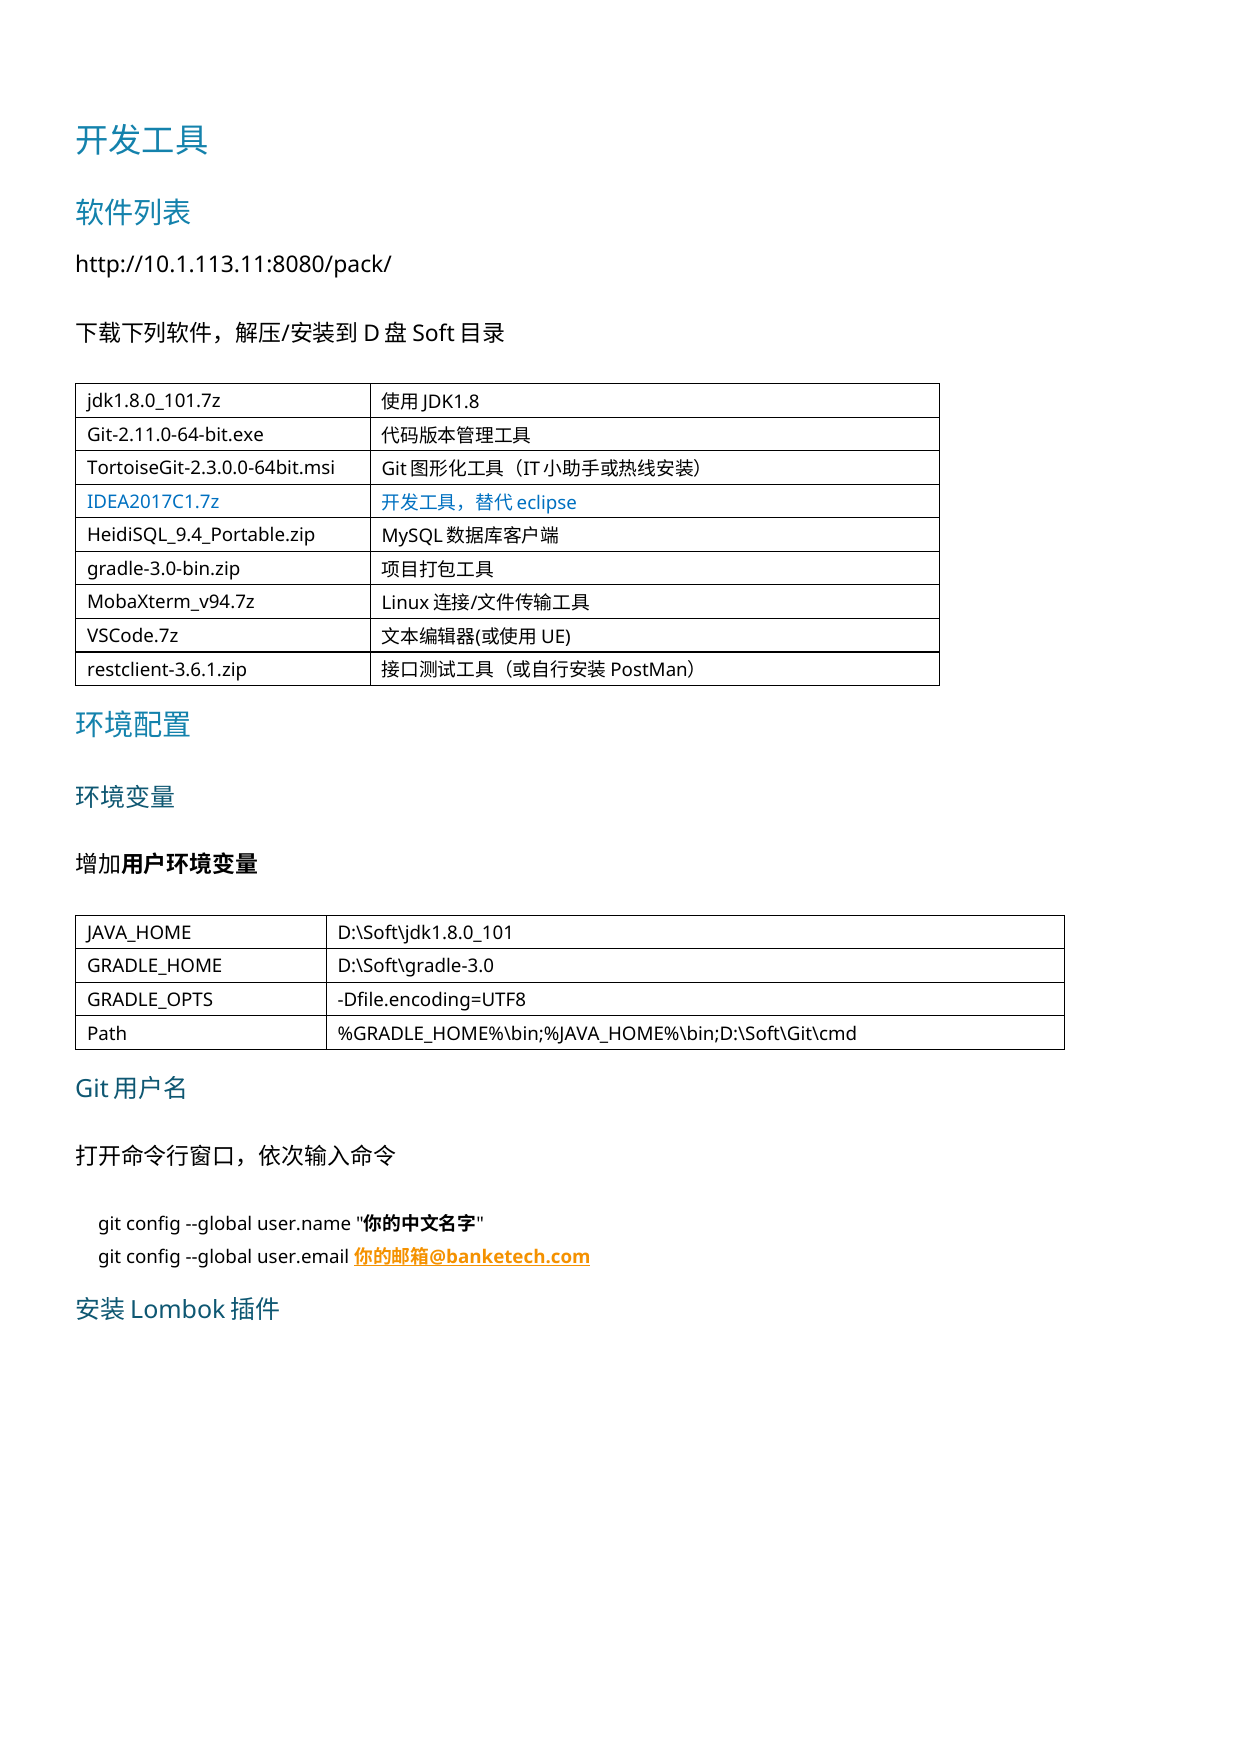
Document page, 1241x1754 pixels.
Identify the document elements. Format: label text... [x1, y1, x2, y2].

text git config --global user.name "你的中文名字" [98, 1206, 1165, 1239]
table_cell 代码版本管理工具 [371, 418, 939, 450]
table_cell 文本编辑器(或使用UE) [371, 619, 939, 651]
subtitle 开发工具 [75, 106, 1165, 171]
text 增加用户环境变量 [75, 830, 1165, 895]
table_cell MobaXterm_v94.7z [76, 585, 370, 618]
subtitle 环境配置 [75, 690, 1165, 755]
table_cell GRADLE_HOME [76, 949, 326, 982]
table_cell GRADLE_OPTS [76, 983, 326, 1015]
table_cell IDEA2017C1.7z [76, 485, 370, 517]
table_header JAVA_HOME [76, 916, 326, 948]
table_cell %GRADLE_HOME%\bin;%JAVA_HOME%\bin;D:\Soft\Git\cmd [327, 1016, 1064, 1049]
table_header D:\Soft\jdk1.8.0_101 [327, 916, 1064, 948]
table_cell -Dfile.encoding=UTF8 [327, 983, 1064, 1015]
table_header 使用JDK1.8 [371, 384, 939, 417]
table_cell gradle-3.0-bin.zip [76, 552, 370, 584]
subtitle 软件列表 [75, 179, 1165, 244]
table_cell Linux连接/文件传输工具 [371, 585, 939, 618]
table_cell MySQL数据库客户端 [371, 518, 939, 551]
table_cell D:\Soft\gradle-3.0 [327, 949, 1064, 982]
table_cell HeidiSQL_9.4_Portable.zip [76, 518, 370, 551]
table_cell 项目打包工具 [371, 552, 939, 584]
table_cell Git-2.11.0-64-bit.exe [76, 418, 370, 450]
text 下载下列软件，解压/安装到D盘Soft目录 [75, 299, 1165, 364]
table_cell restclient-3.6.1.zip [76, 653, 370, 685]
table_cell 接口测试工具（或自行安装PostMan） [371, 653, 939, 685]
text git config --global user.email 你的邮箱@banketech.com [98, 1239, 1165, 1271]
subtitle 安装Lombok插件 [75, 1275, 1165, 1340]
table_cell TortoiseGit-2.3.0.0-64bit.msi [76, 451, 370, 484]
subtitle Git用户名 [75, 1054, 1165, 1119]
table_cell 开发工具，替代eclipse [371, 485, 939, 517]
table_header jdk1.8.0_101.7z [76, 384, 370, 417]
subtitle 环境变量 [75, 763, 1165, 828]
text http://10.1.113.11:8080/pack/ [75, 247, 1165, 279]
text 打开命令行窗口，依次输入命令 [75, 1122, 1165, 1187]
table_cell VSCode.7z [76, 619, 370, 651]
table_cell Git图形化工具（IT小助手或热线安装） [371, 451, 939, 484]
table_cell Path [76, 1016, 326, 1049]
